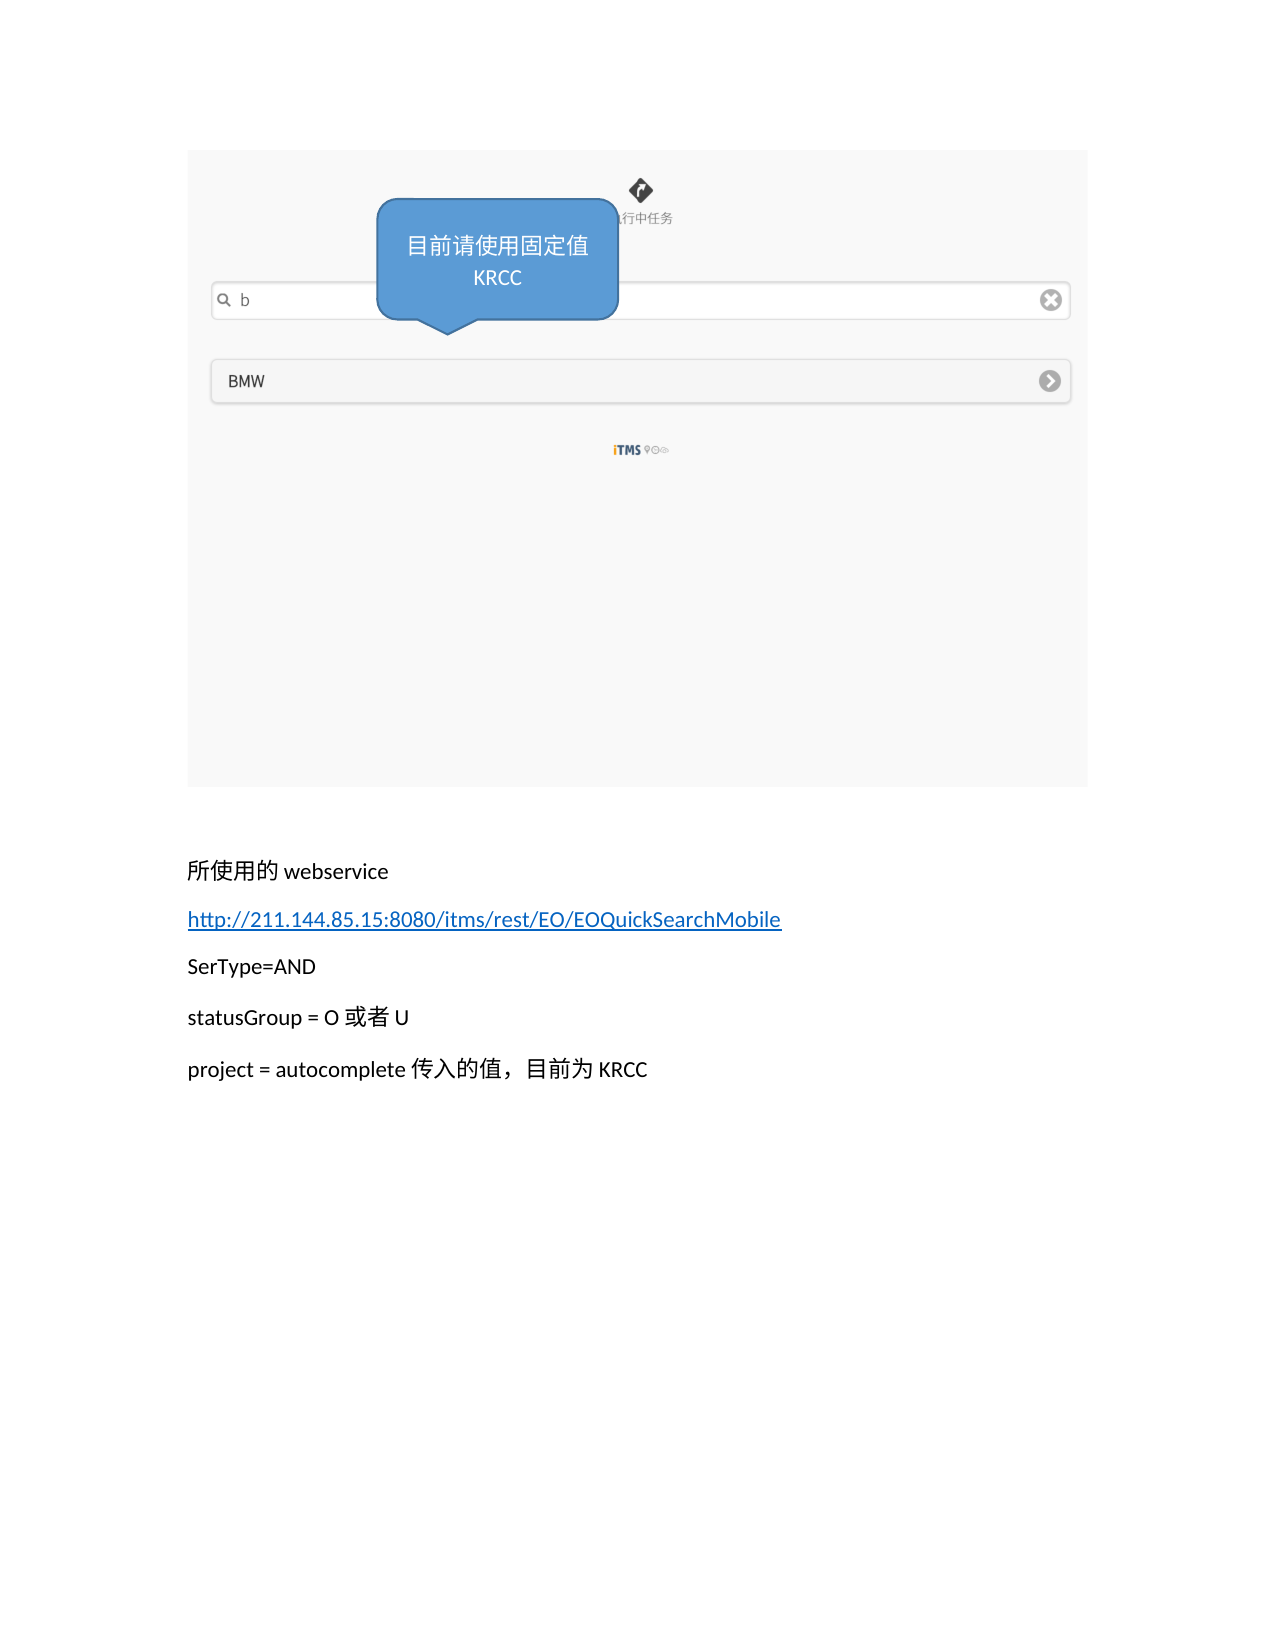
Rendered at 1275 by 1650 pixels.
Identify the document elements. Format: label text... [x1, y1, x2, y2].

text 所使用的webservice [187, 853, 1087, 886]
text SerType=AND [187, 952, 1087, 980]
text http://211.144.85.15:8080/itms/rest/EO/EOQuickSearchMobile [187, 905, 1087, 933]
text project = autocomplete传入的值，目前为KRCC [187, 1051, 1087, 1084]
picture [187, 150, 1088, 787]
text statusGroup = O或者U [187, 999, 1087, 1032]
